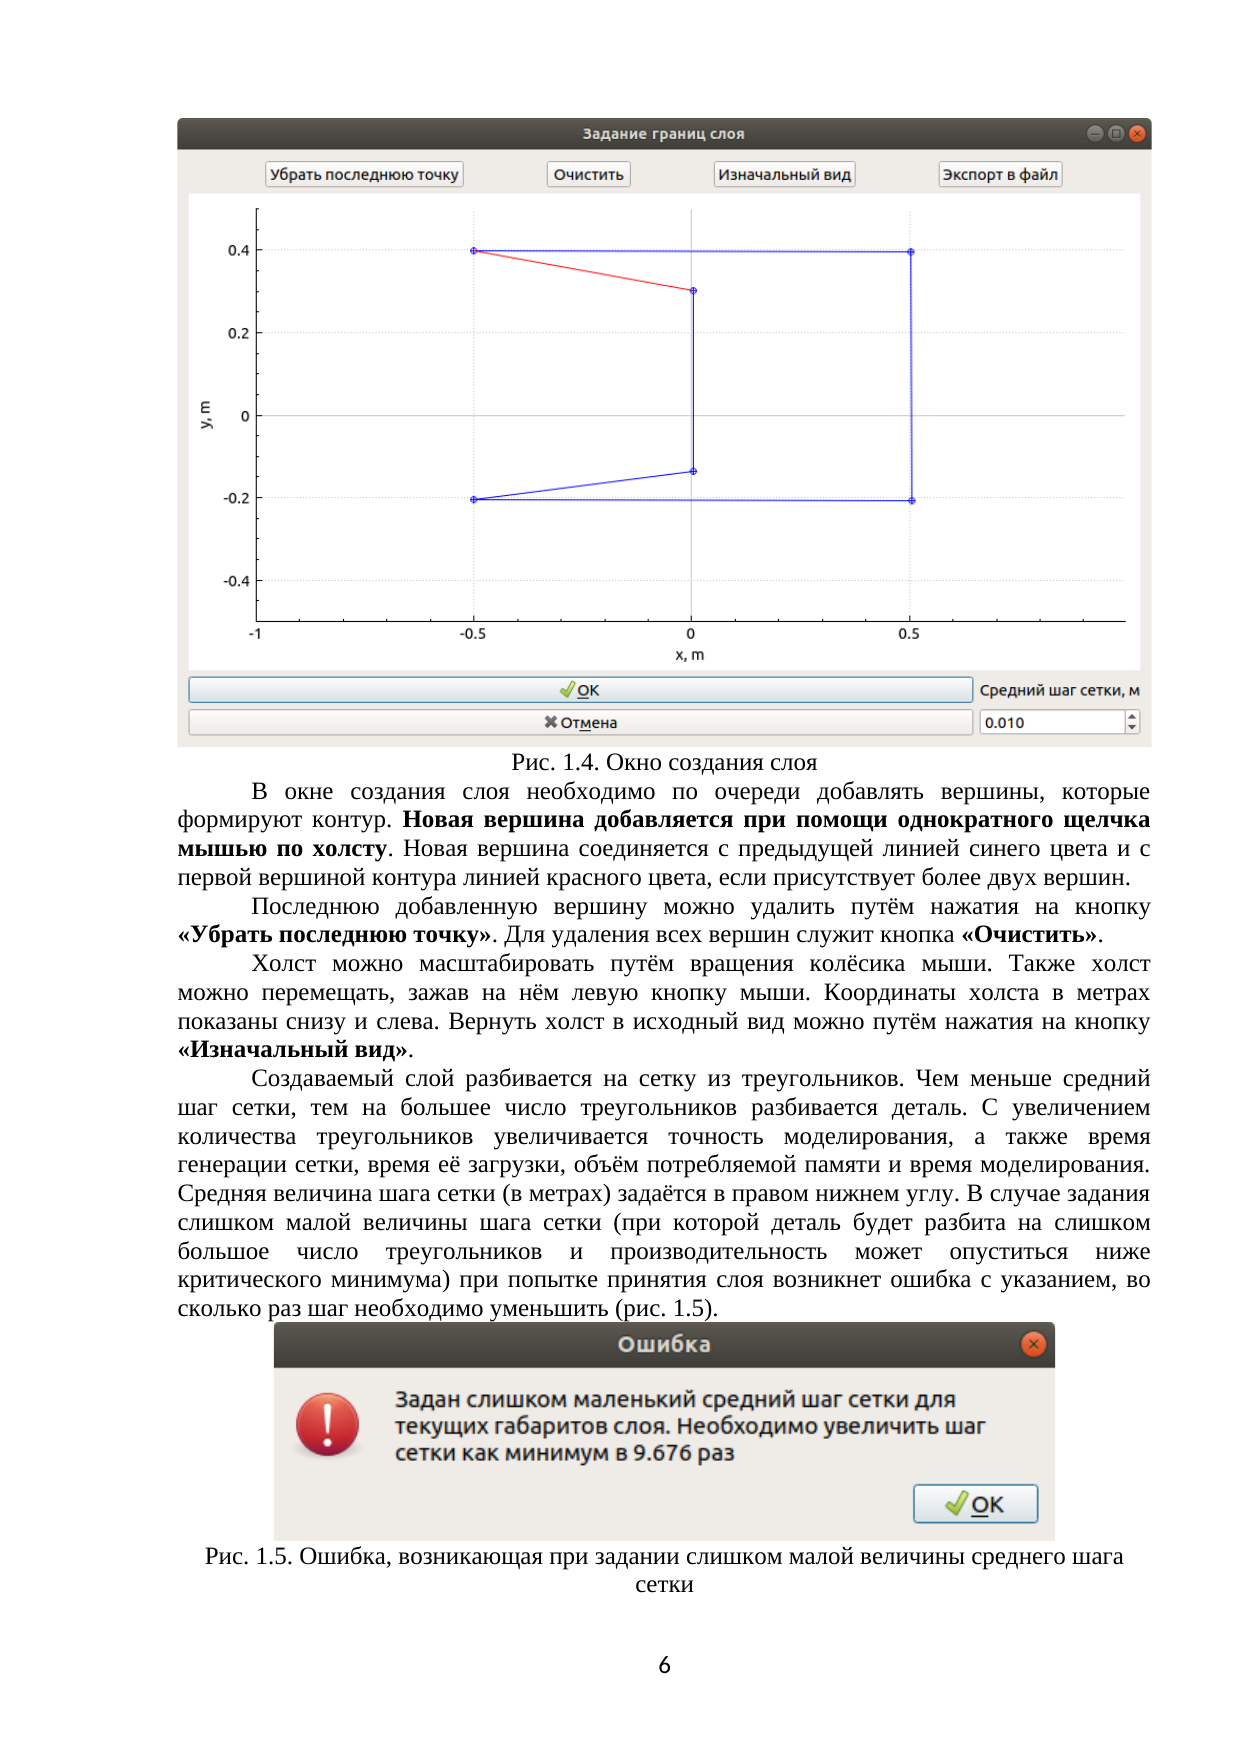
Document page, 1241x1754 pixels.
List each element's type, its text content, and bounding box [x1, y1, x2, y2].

picture [177, 118, 1152, 747]
text Последнюю добавленную вершину можно удалить путём нажатия на кнопку «Убрать последнюю точку». Для удаления всех вершин служит кнопка «Очистить». [177, 891, 1152, 948]
text Рис. 1.5. Ошибка, возникающая при задании слишком малой величины среднего шага сетки [177, 1541, 1152, 1598]
text Рис. 1.4. Окно создания слоя [177, 747, 1152, 776]
text Создаваемый слой разбивается на сетку из треугольников. Чем меньше средний шаг сетки, тем на большее число треугольников разбивается деталь. С увеличением количества треугольников увеличивается точность моделирования, а также время генерации сетки, время её загрузки, объём потребляемой памяти и время моделирования. Средняя величина шага сетки (в метрах) задаётся в правом нижнем углу. В случае задания слишком малой величины шага сетки (при которой деталь будет разбита на слишком большое число треугольников и производительность может опуститься ниже критического минимума) при попытке принятия слоя возникнет ошибка с указанием, во сколько раз шаг необходимо уменьшить (рис. 1.5). [177, 1063, 1152, 1322]
text В окне создания слоя необходимо по очереди добавлять вершины, которые формируют контур. Новая вершина добавляется при помощи однократного щелчка мышью по холсту. Новая вершина соединяется с предыдущей линией синего цвета и с первой вершиной контура линией красного цвета, если присутствует более двух вершин. [177, 776, 1152, 891]
text Холст можно масштабировать путём вращения колёсика мыши. Также холст можно перемещать, зажав на нём левую кнопку мыши. Координаты холста в метрах показаны снизу и слева. Вернуть холст в исходный вид можно путём нажатия на кнопку «Изначальный вид». [177, 948, 1152, 1063]
picture [273, 1322, 1055, 1541]
